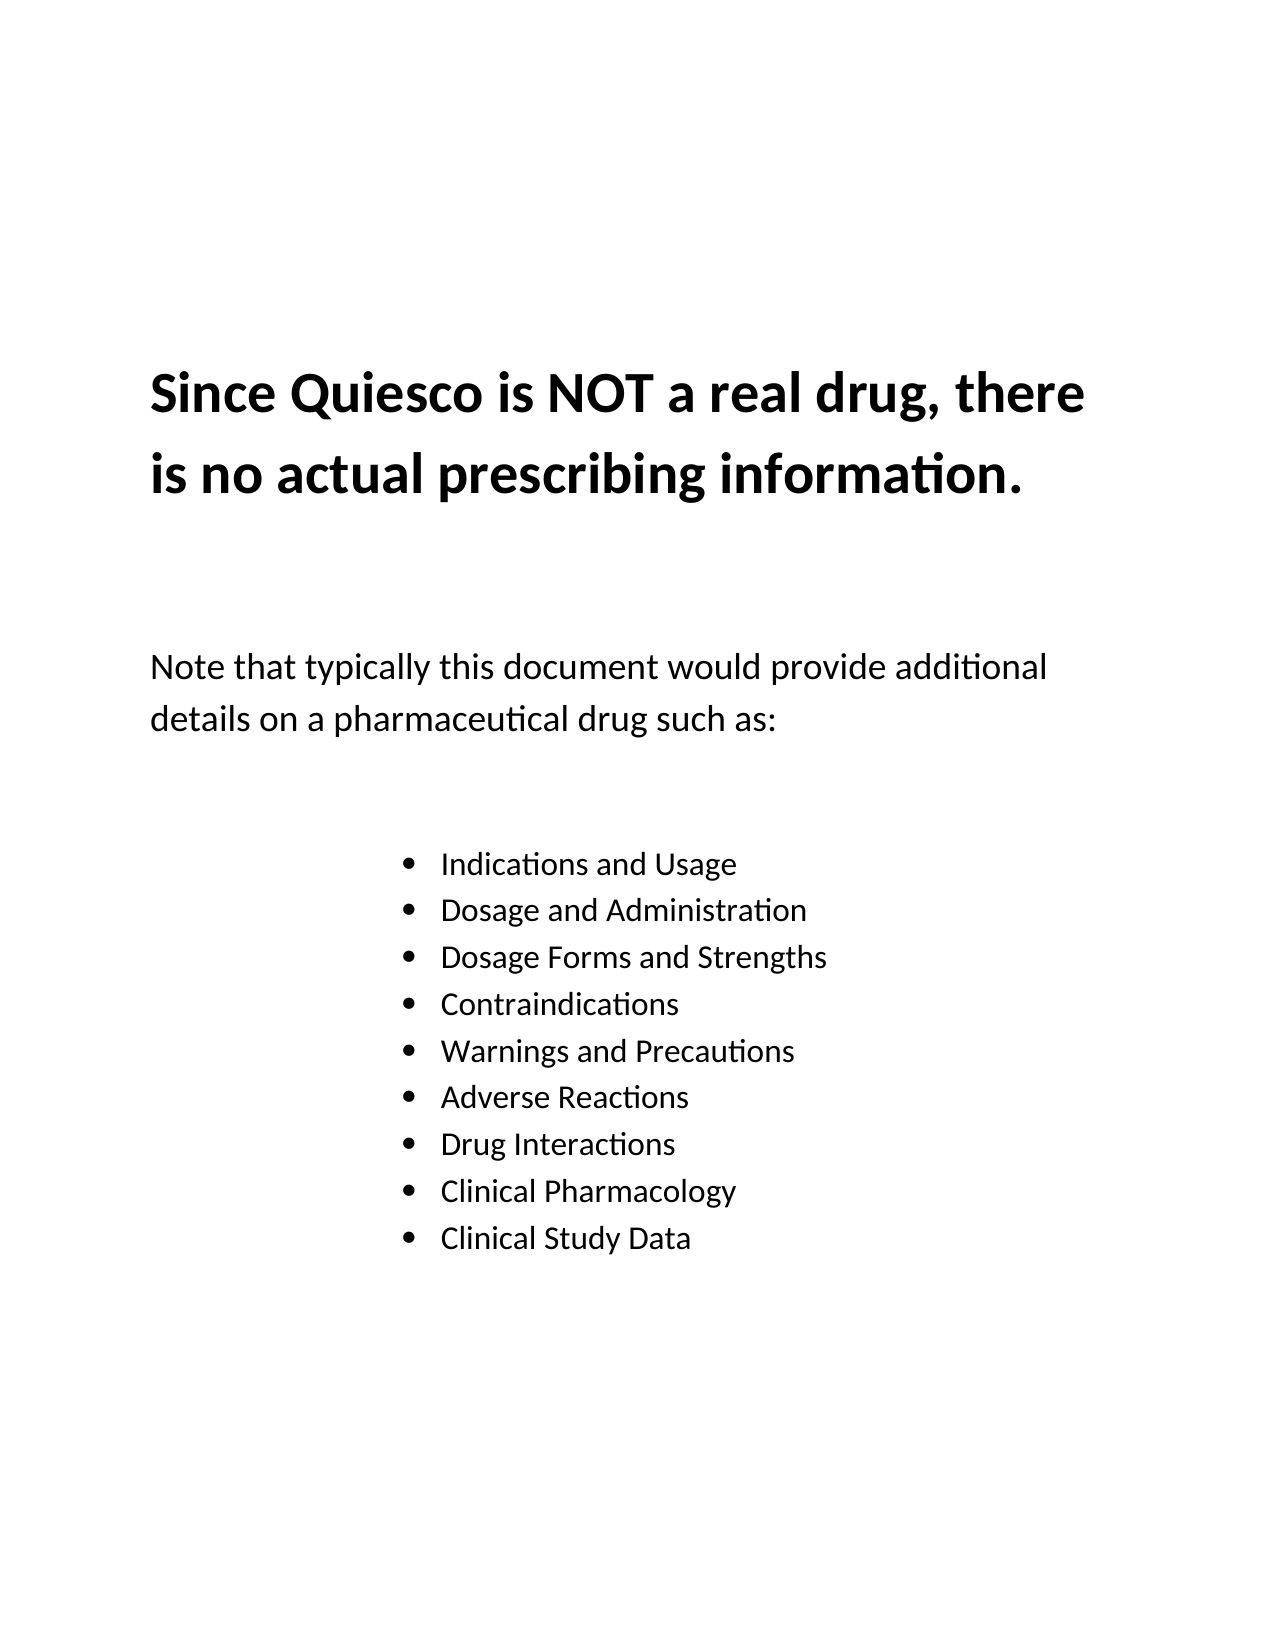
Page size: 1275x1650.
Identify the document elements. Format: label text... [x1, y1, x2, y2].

list Warnings and Precautions [403, 1029, 1125, 1070]
list Clinical Study Data [403, 1217, 1125, 1257]
text Note that typically this document would provide additional details on a pharmaceutical drug such as: [150, 643, 1125, 741]
list Dosage Forms and Strengths [403, 936, 1125, 977]
list Clinical Pharmacology [403, 1170, 1125, 1211]
list Contraindications [403, 983, 1125, 1023]
text Since Quiesco is NOT a real drug, there is no actual prescribing information. [150, 355, 1125, 508]
list Dosage and Administration [403, 889, 1125, 930]
list Indications and Usage [403, 842, 1125, 883]
list Drug Interactions [403, 1123, 1125, 1164]
list Adverse Reactions [403, 1076, 1125, 1117]
